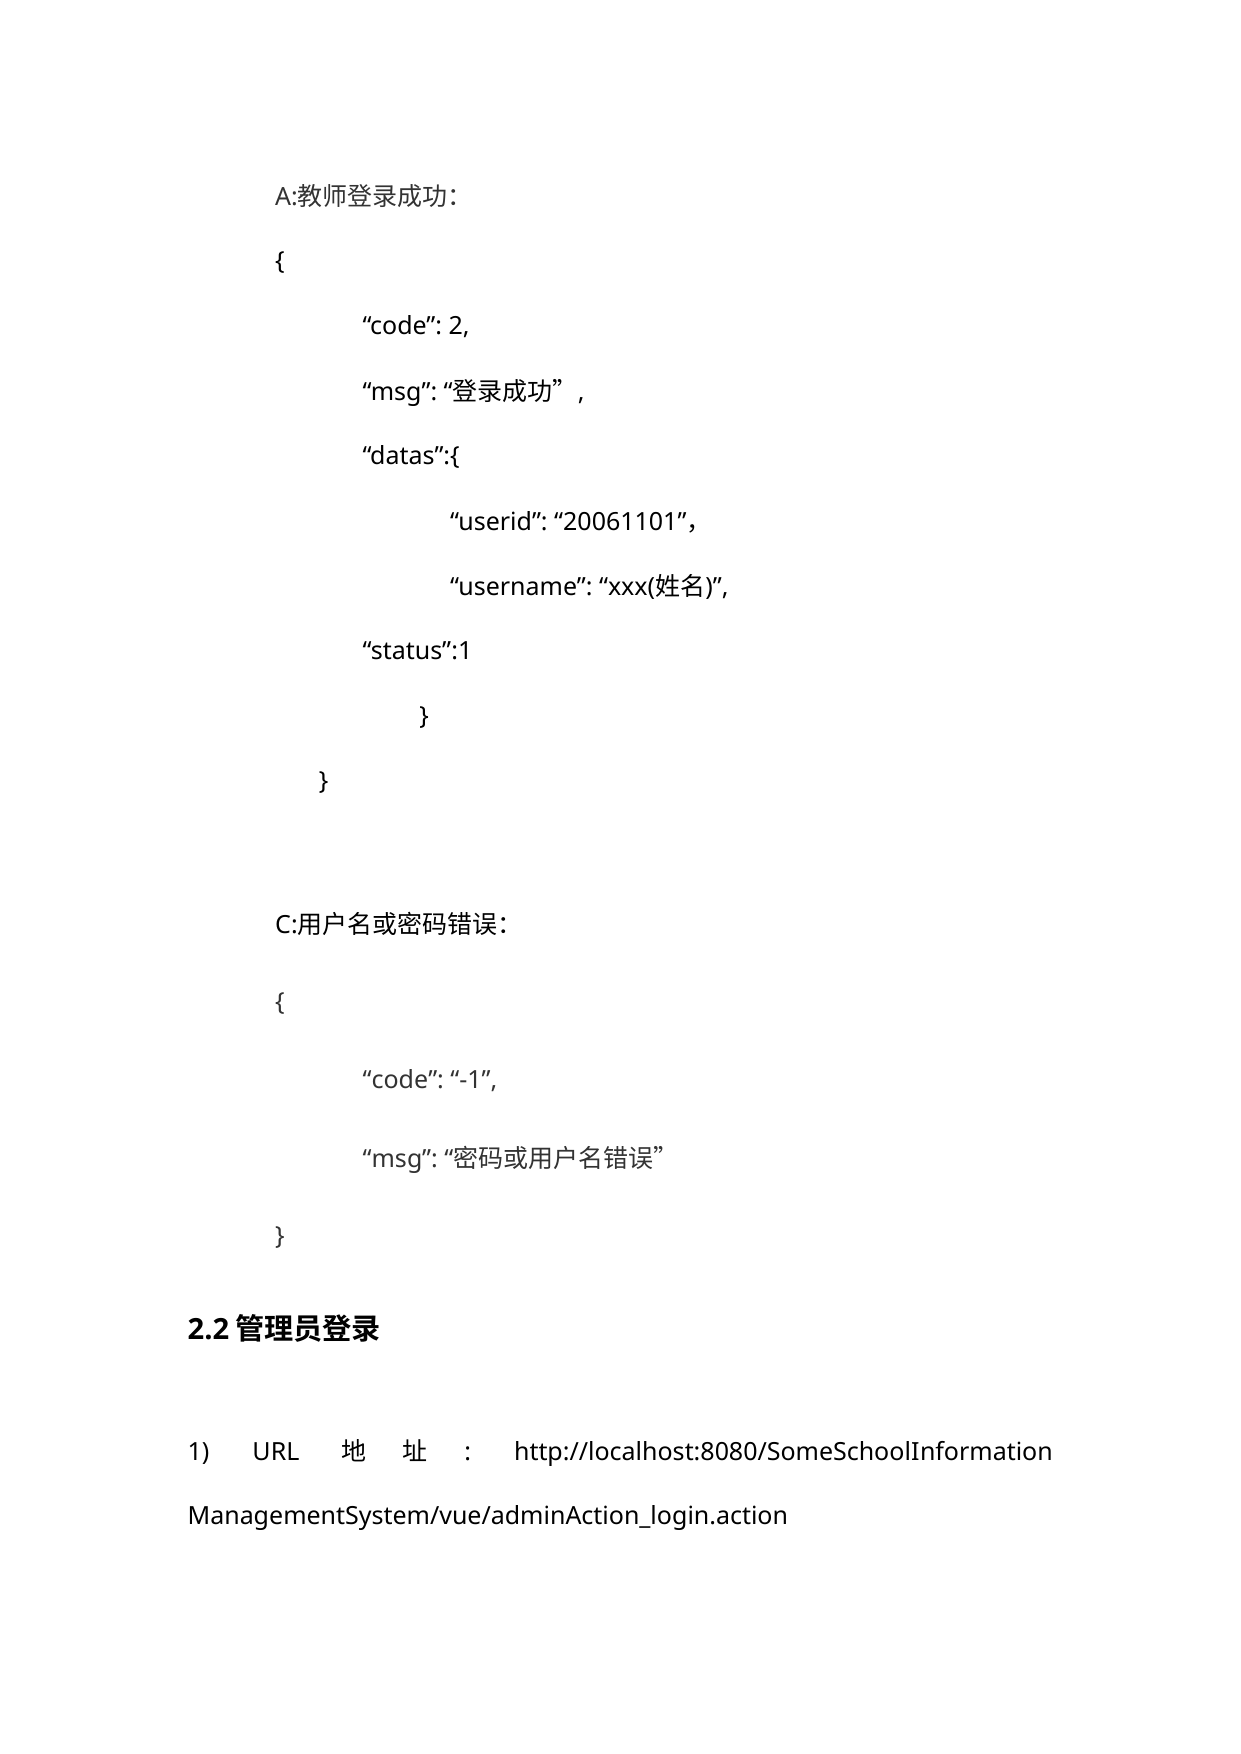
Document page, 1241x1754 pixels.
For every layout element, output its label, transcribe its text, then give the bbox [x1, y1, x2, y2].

text } [187, 682, 1053, 747]
text { [231, 968, 1053, 1033]
text “code”: 2, [187, 292, 1053, 357]
text } [187, 747, 1053, 812]
text A:教师登录成功： [231, 162, 1053, 227]
text “userid”: “20061101”， [187, 487, 1053, 552]
text “status”:1 [187, 617, 1053, 682]
text “code”: “-1”, [319, 1046, 1053, 1111]
text { [231, 227, 1053, 292]
text “datas”:{ [187, 422, 1053, 487]
text “msg”: “登录成功”, [319, 357, 1053, 422]
text “username”: “xxx(姓名)”, [187, 552, 1053, 617]
text } [275, 1202, 1053, 1267]
subtitle 2.2管理员登录 [187, 1294, 1053, 1359]
text C:用户名或密码错误： [187, 890, 1053, 955]
text “msg”: “密码或用户名错误” [319, 1124, 1053, 1189]
text 1) URL地址: http://localhost:8080/SomeSchoolInformation ManagementSystem/vue/adminAction_login.action [187, 1417, 1053, 1547]
